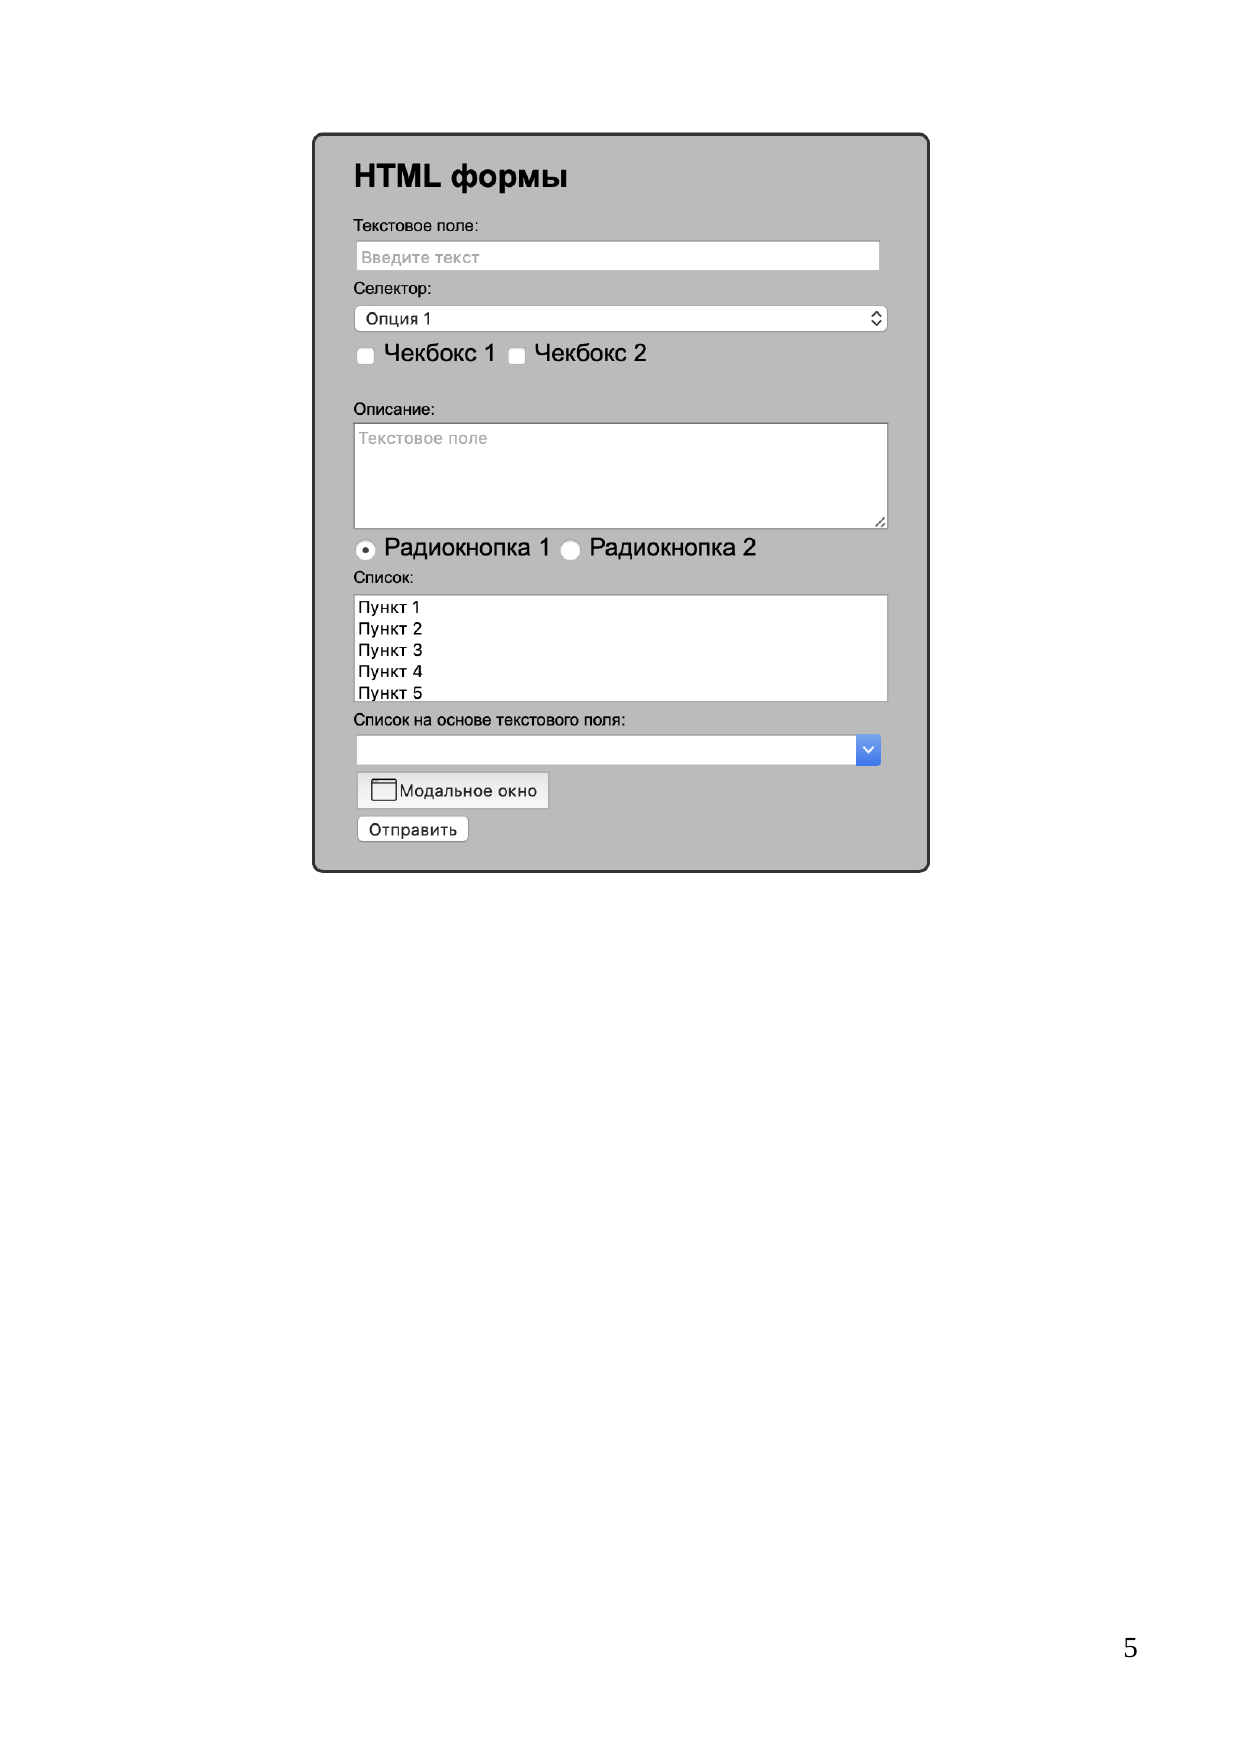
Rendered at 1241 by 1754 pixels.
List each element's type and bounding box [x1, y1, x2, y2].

picture [301, 124, 940, 888]
